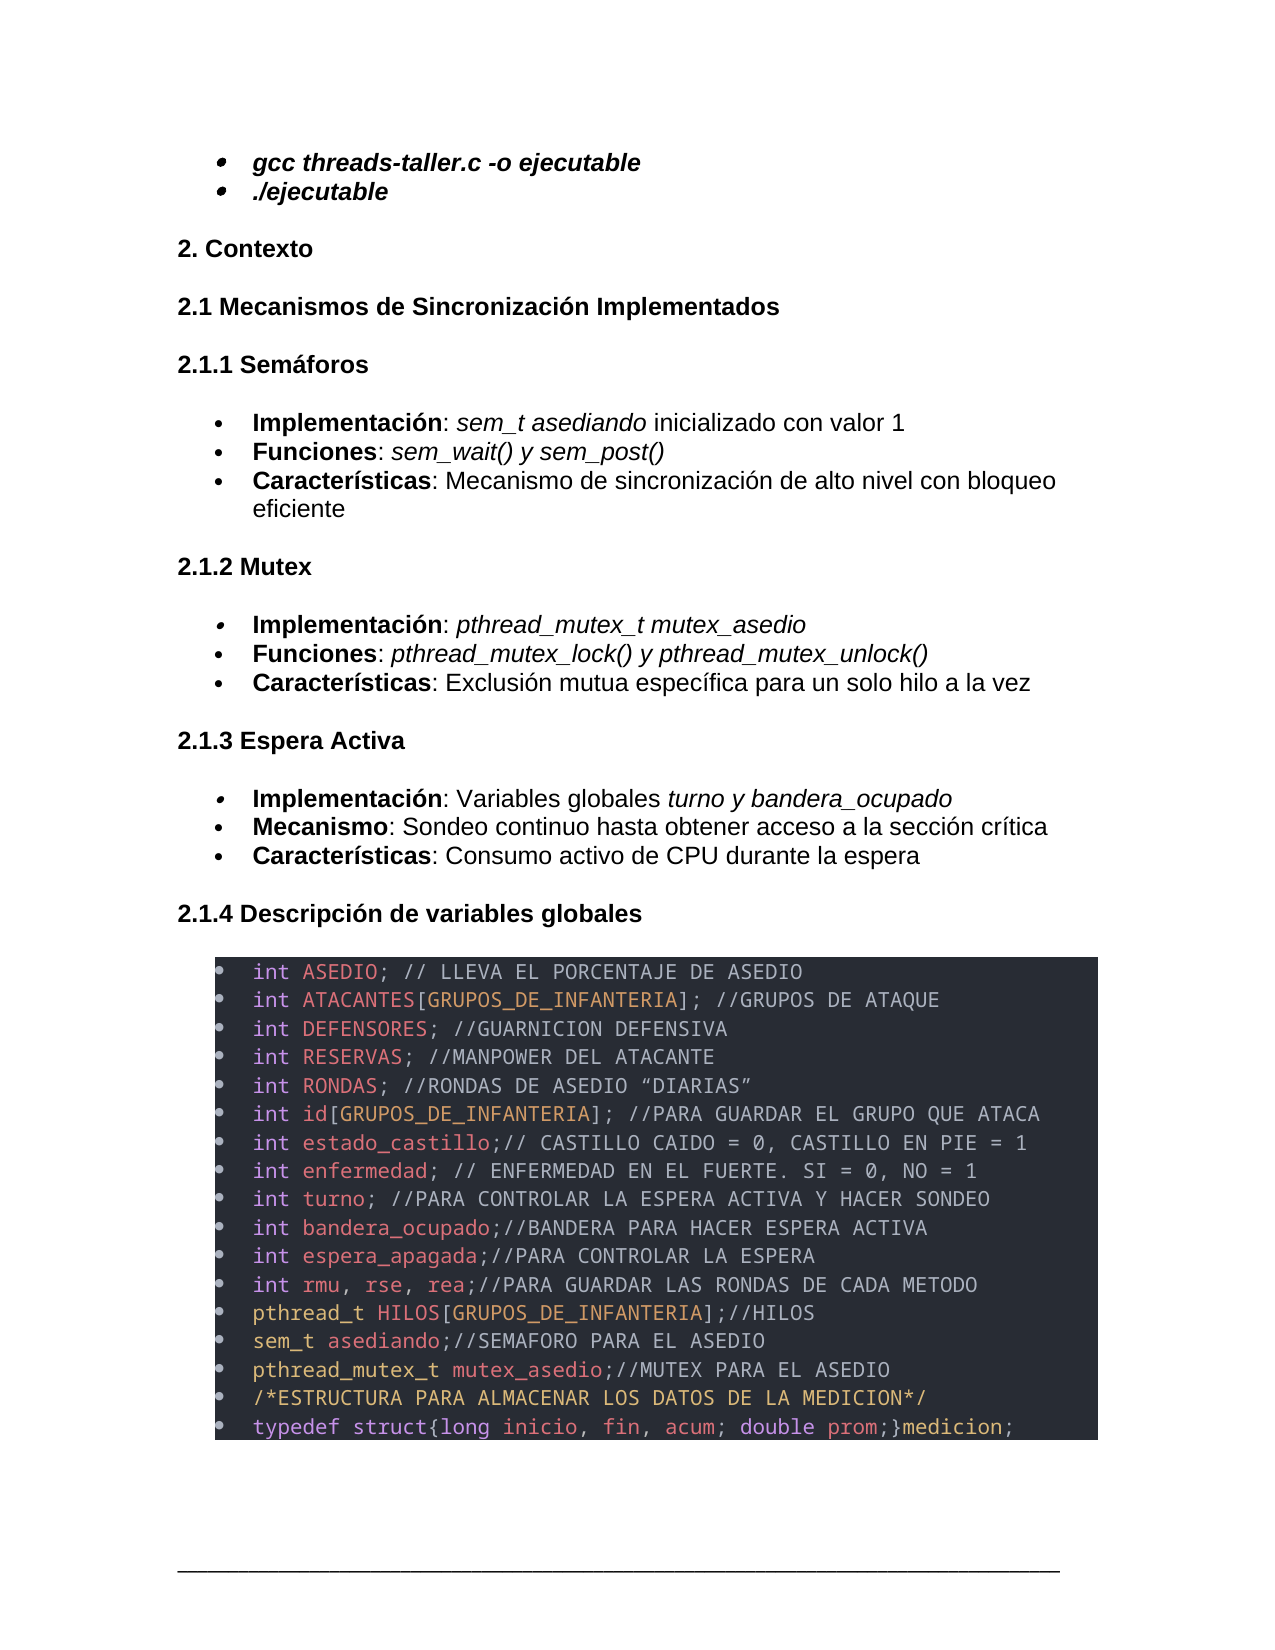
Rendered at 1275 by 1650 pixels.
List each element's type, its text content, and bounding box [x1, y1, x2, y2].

text 2.1.1 Semáforos [177, 350, 1098, 379]
list int id[GRUPOS_DE_INFANTERIA]; //PARA GUARDAR EL GRUPO QUE ATACA [215, 1099, 1098, 1128]
text 2.1.2 Mutex [177, 552, 1098, 581]
list pthread_t HILOS[GRUPOS_DE_INFANTERIA];//HILOS [215, 1298, 1098, 1327]
list gcc threads-taller.c -o ejecutable [215, 148, 1098, 176]
list Características: Mecanismo de sincronización de alto nivel con bloqueo eficiente [215, 466, 1098, 523]
list ./ejecutable [215, 176, 1098, 205]
list typedef struct{long inicio, fin, acum; double prom;}medicion; [215, 1412, 1098, 1440]
list int rmu, rse, rea;//PARA GUARDAR LAS RONDAS DE CADA METODO [215, 1270, 1098, 1298]
list sem_t asediando;//SEMAFORO PARA EL ASEDIO [215, 1327, 1098, 1355]
list int estado_castillo;// CASTILLO CAIDO = 0, CASTILLO EN PIE = 1 [215, 1128, 1098, 1156]
list Funciones: sem_wait() y sem_post() [215, 437, 1098, 466]
list int espera_apagada;//PARA CONTROLAR LA ESPERA [215, 1241, 1098, 1270]
list Mecanismo: Sondeo continuo hasta obtener acceso a la sección crítica [215, 812, 1098, 841]
text 2.1 Mecanismos de Sincronización Implementados [177, 292, 1098, 321]
list int DEFENSORES; //GUARNICION DEFENSIVA [215, 1014, 1098, 1042]
list Implementación: sem_t asediando inicializado con valor 1 [215, 408, 1098, 437]
list Funciones: pthread_mutex_lock() y pthread_mutex_unlock() [215, 639, 1098, 668]
list pthread_mutex_t mutex_asedio;//MUTEX PARA EL ASEDIO [215, 1355, 1098, 1383]
list int RESERVAS; //MANPOWER DEL ATACANTE [215, 1042, 1098, 1071]
text 2.1.3 Espera Activa [177, 726, 1098, 754]
list Características: Exclusión mutua específica para un solo hilo a la vez [215, 668, 1098, 697]
list Implementación: pthread_mutex_t mutex_asedio [215, 610, 1098, 639]
list int RONDAS; //RONDAS DE ASEDIO “DIARIAS” [215, 1071, 1098, 1099]
list Implementación: Variables globales turno y bandera_ocupado [215, 784, 1098, 812]
text 2.1.4 Descripción de variables globales [177, 899, 1098, 928]
list int bandera_ocupado;//BANDERA PARA HACER ESPERA ACTIVA [215, 1213, 1098, 1241]
list /*ESTRUCTURA PARA ALMACENAR LOS DATOS DE LA MEDICION*/ [215, 1383, 1098, 1412]
text 2. Contexto [177, 234, 1098, 263]
list Características: Consumo activo de CPU durante la espera [215, 841, 1098, 870]
list int ATACANTES[GRUPOS_DE_INFANTERIA]; //GRUPOS DE ATAQUE [215, 985, 1098, 1014]
list int enfermedad; // ENFERMEDAD EN EL FUERTE. SI = 0, NO = 1 [215, 1156, 1098, 1184]
list int ASEDIO; // LLEVA EL PORCENTAJE DE ASEDIO [215, 957, 1098, 985]
list int turno; //PARA CONTROLAR LA ESPERA ACTIVA Y HACER SONDEO [215, 1184, 1098, 1213]
